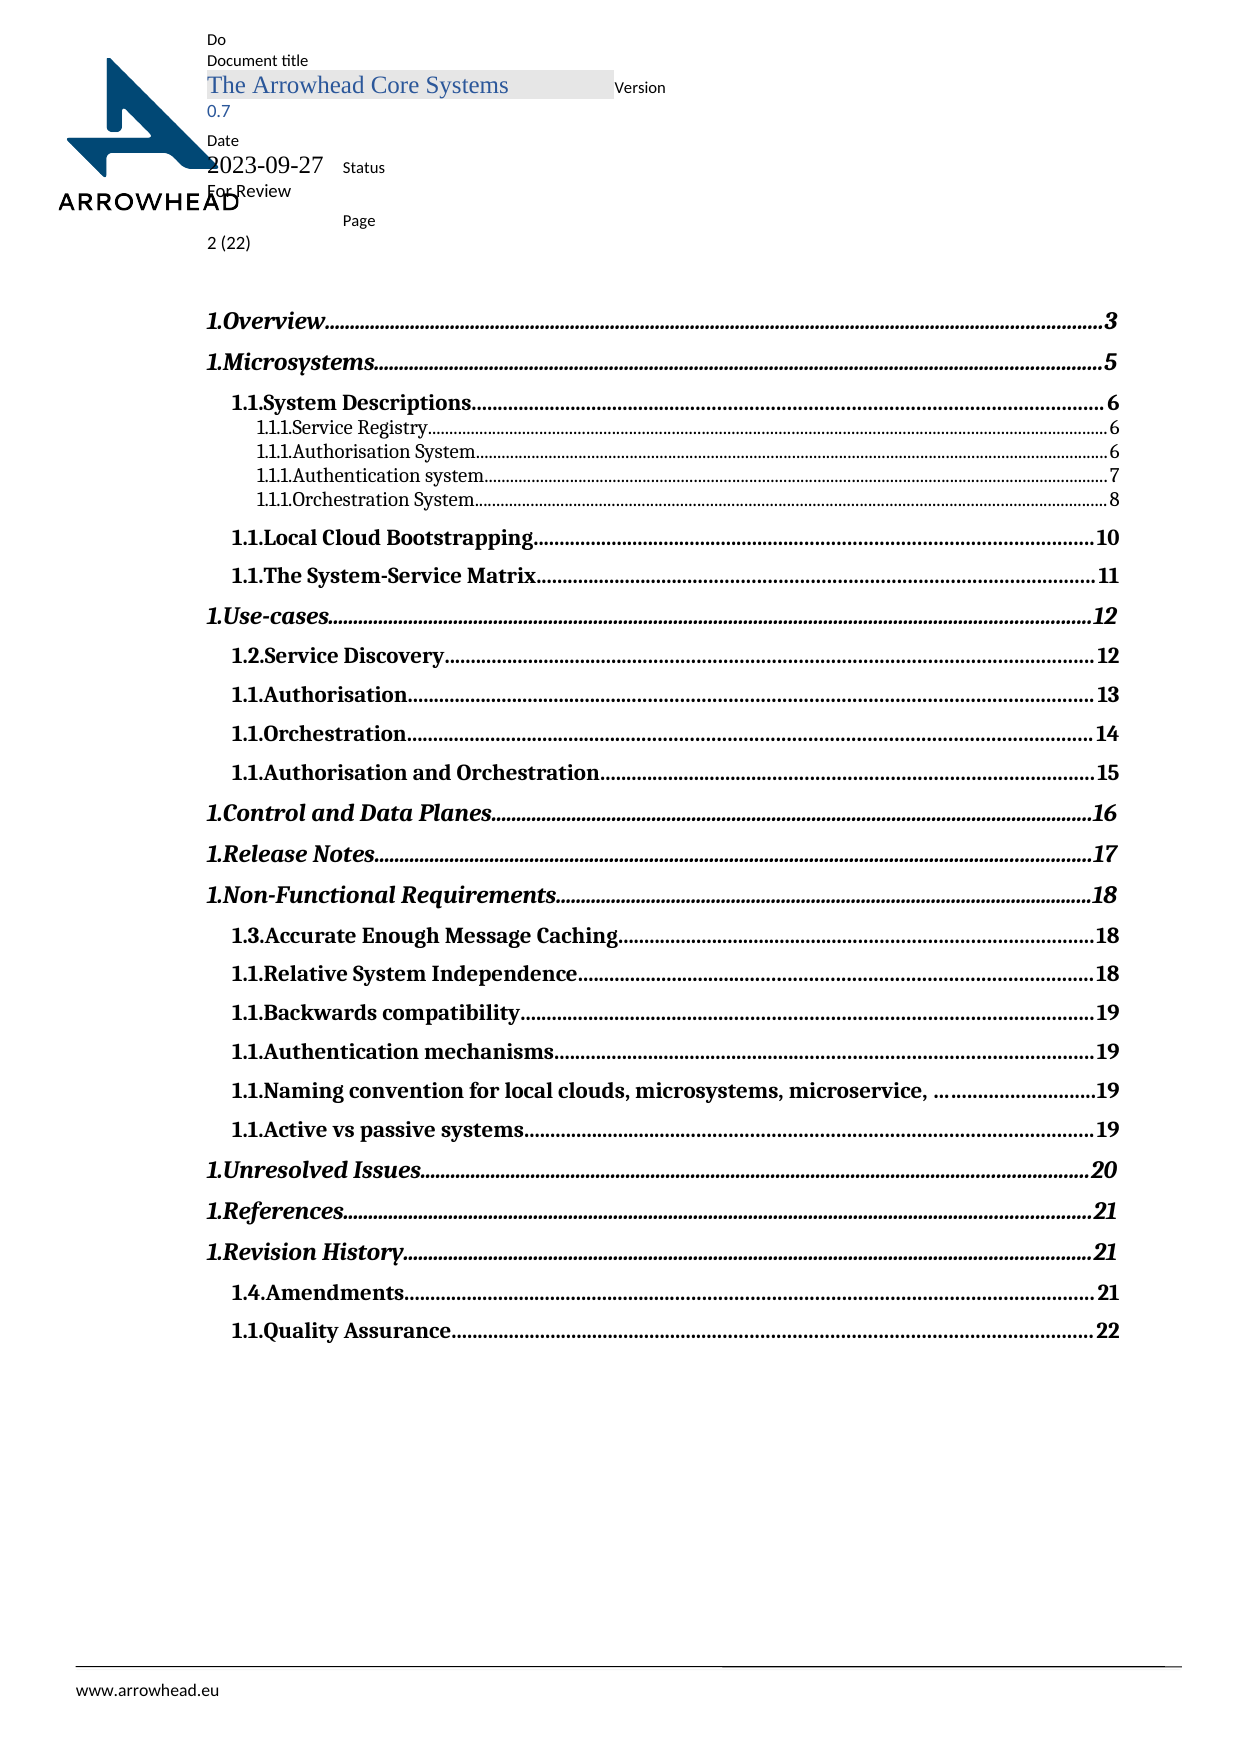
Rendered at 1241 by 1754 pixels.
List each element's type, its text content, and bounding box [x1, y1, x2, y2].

picture [58, 58, 239, 217]
list Local Cloud Bootstrapping 10 [232, 524, 1122, 551]
list Authorisation and Orchestration 15 [232, 760, 1122, 786]
list Authentication mechanisms 19 [232, 1039, 1122, 1065]
list Active vs passive systems 19 [232, 1117, 1122, 1143]
list Orchestration 14 [232, 721, 1122, 747]
list Accurate Enough Message Caching 18 [232, 922, 1122, 949]
list Non-Functional Requirements 18 [207, 881, 1122, 910]
list Unresolved Issues 20 [207, 1156, 1122, 1184]
list Authorisation 13 [232, 682, 1122, 708]
list Overview 3 [207, 307, 1122, 336]
list Control and Data Planes 16 [207, 799, 1122, 827]
list Microsystems 5 [207, 348, 1122, 377]
list Relative System Independence 18 [232, 961, 1122, 988]
list Quality Assurance 22 [232, 1318, 1122, 1344]
list References 21 [207, 1197, 1122, 1226]
list Service Discovery 12 [232, 643, 1122, 669]
list Service Registry 6 [257, 416, 1122, 440]
list Authorisation System 6 [257, 440, 1122, 464]
list Naming convention for local clouds, microsystems, microservice, … 19 [232, 1078, 1122, 1104]
list Use-cases 12 [207, 602, 1122, 631]
list Revision History 21 [207, 1238, 1122, 1267]
list Backwards compatibility 19 [232, 1000, 1122, 1026]
list Orchestration System 8 [257, 488, 1122, 512]
list System Descriptions 6 [232, 389, 1122, 416]
list Release Notes 17 [207, 840, 1122, 869]
list Authentication system 7 [257, 464, 1122, 488]
list The System-Service Matrix 11 [232, 563, 1122, 589]
list Amendments 21 [232, 1279, 1122, 1306]
